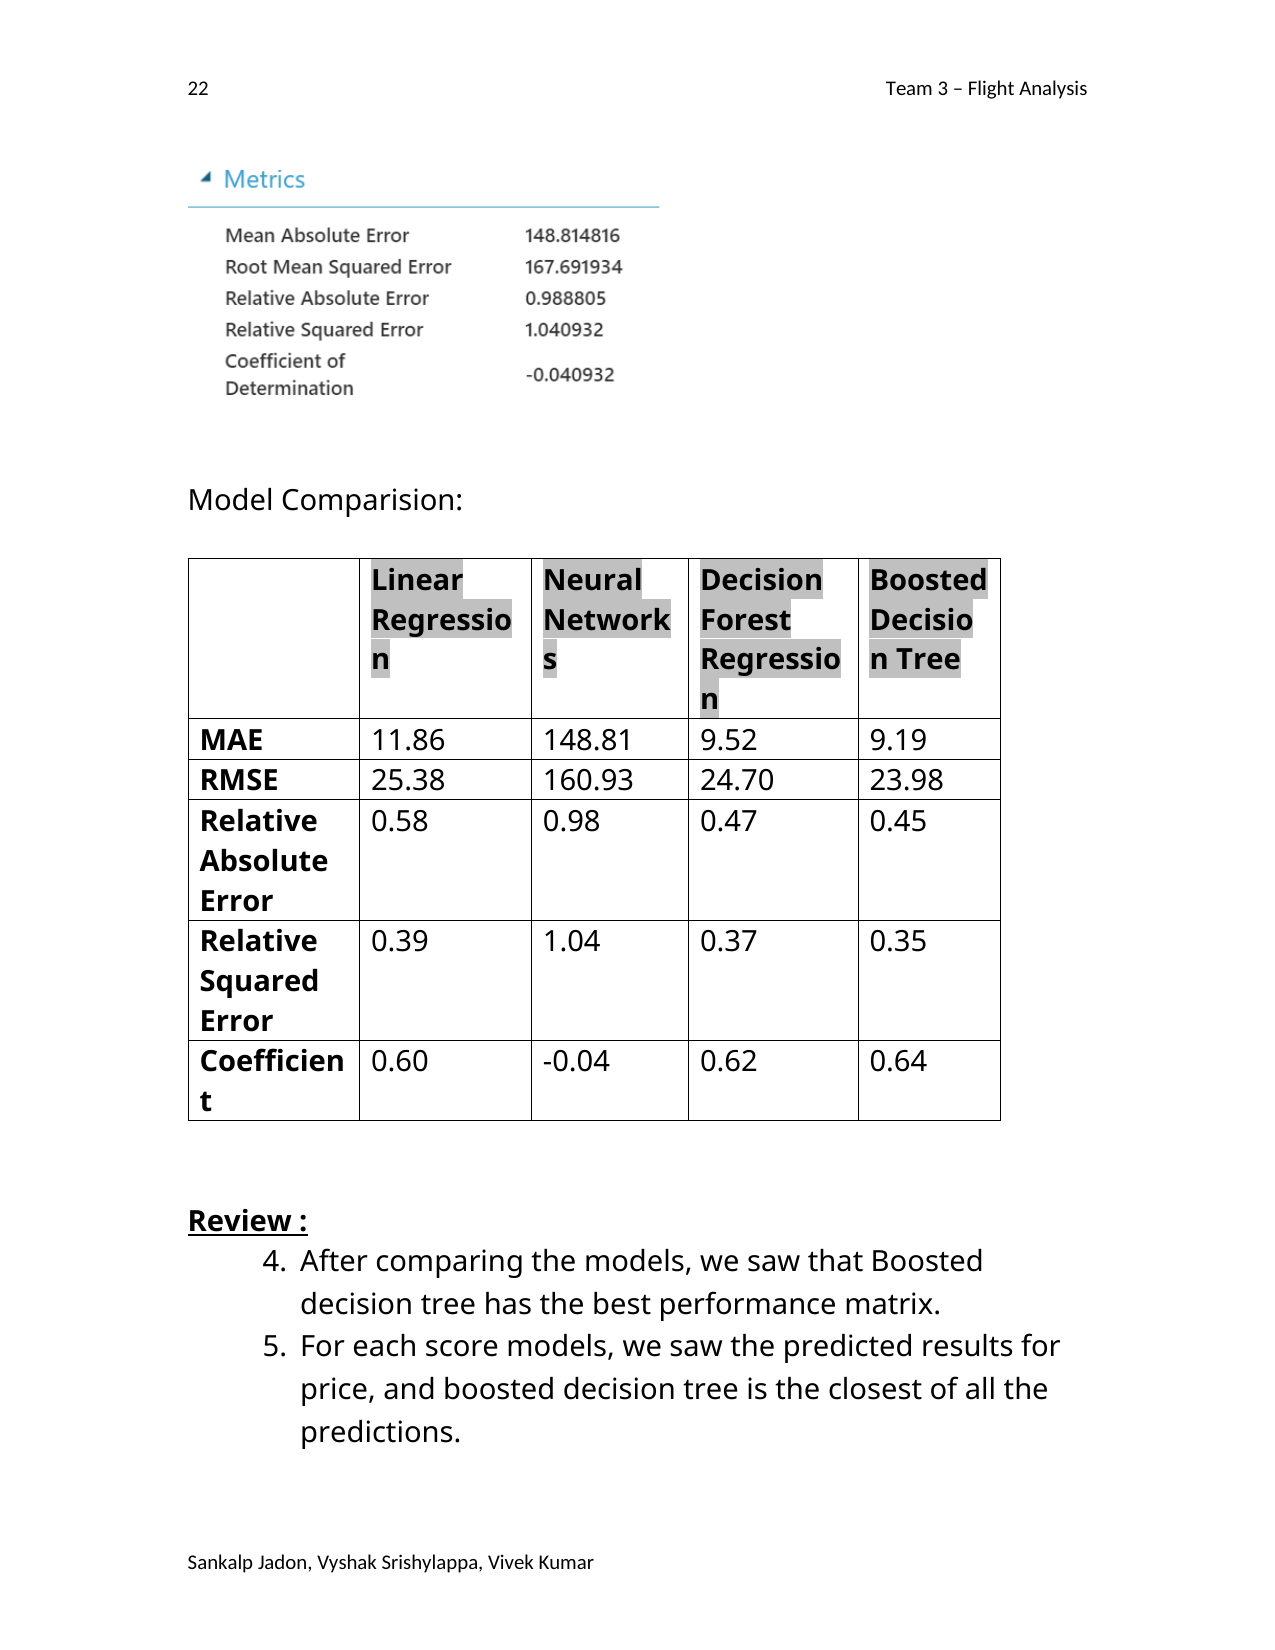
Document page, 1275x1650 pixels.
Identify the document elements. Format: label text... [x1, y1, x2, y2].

table_cell 0.47 [689, 800, 858, 919]
table_cell -0.04 [532, 1041, 688, 1120]
text Review : [187, 1200, 1087, 1240]
table_cell 148.81 [532, 719, 688, 759]
table_header Linear Regression [360, 559, 531, 718]
table_cell RMSE [189, 760, 359, 799]
table_cell 25.38 [360, 760, 531, 799]
table_cell 9.52 [689, 719, 858, 759]
table_header Neural Networks [532, 559, 688, 718]
table_cell MAE [189, 719, 359, 759]
table_cell 0.45 [859, 800, 1000, 919]
list After comparing the models, we saw that Boosted decision tree has the best performance matrix. [262, 1240, 1087, 1323]
table_cell 0.37 [689, 921, 858, 1039]
table_cell 0.64 [859, 1041, 1000, 1120]
table_cell 9.19 [859, 719, 1000, 759]
table_cell 0.39 [360, 921, 531, 1039]
table_cell 0.62 [689, 1041, 858, 1120]
table_cell Relative Squared Error [189, 921, 359, 1039]
list For each score models, we saw the predicted results for price, and boosted decision tree is the closest of all the predictions. [262, 1326, 1087, 1451]
table_cell 11.86 [360, 719, 531, 759]
text Model Comparision: [187, 479, 1087, 518]
table_cell 24.70 [689, 760, 858, 799]
table_cell 160.93 [532, 760, 688, 799]
table_header [189, 559, 359, 718]
table_cell 23.98 [859, 760, 1000, 799]
table_cell Relative Absolute Error [189, 800, 359, 919]
table_cell 0.58 [360, 800, 531, 919]
table_header Decision Forest Regression [689, 559, 858, 718]
picture [187, 150, 794, 439]
table_cell 0.35 [859, 921, 1000, 1039]
table_cell 1.04 [532, 921, 688, 1039]
table_cell Coefficient [189, 1041, 359, 1120]
table_cell 0.60 [360, 1041, 531, 1120]
table_cell 0.98 [532, 800, 688, 919]
table_header Boosted Decision Tree [859, 559, 1000, 718]
